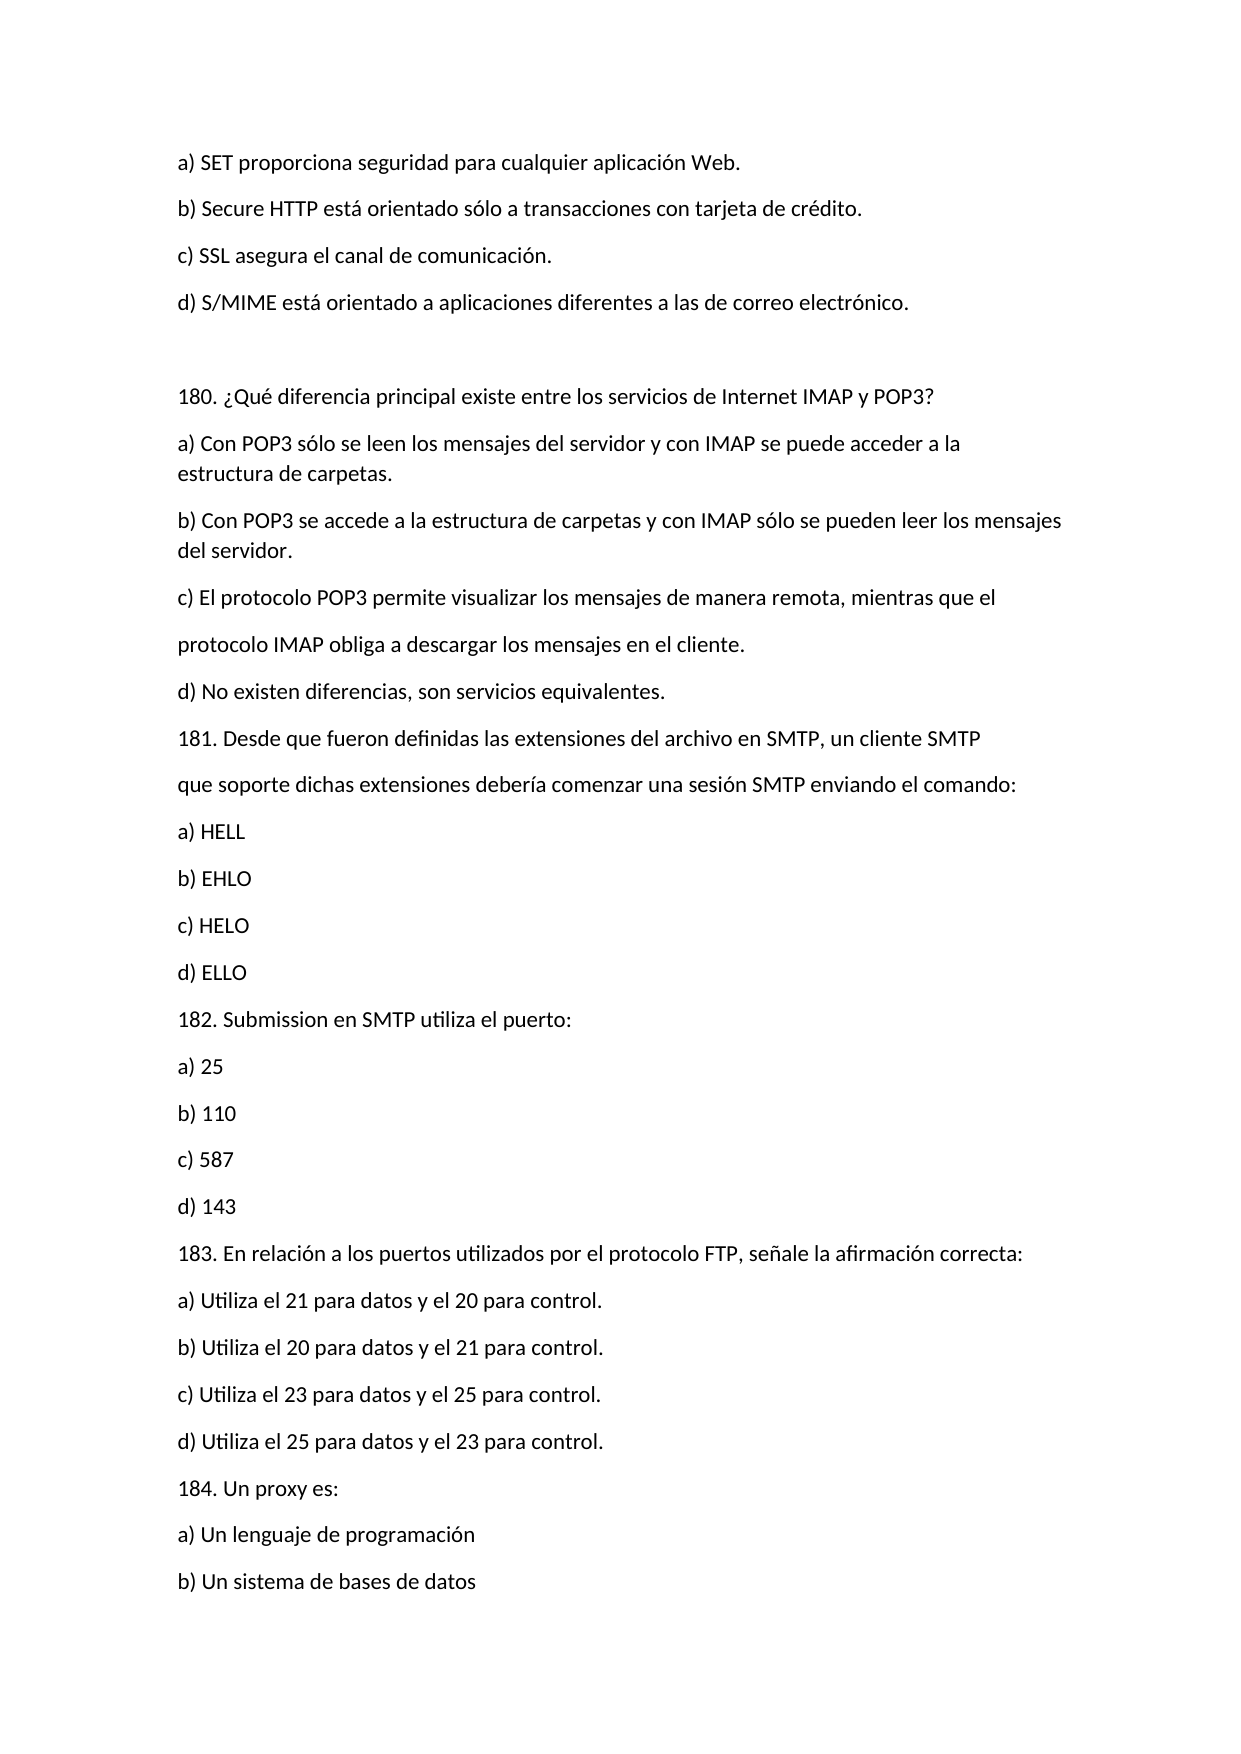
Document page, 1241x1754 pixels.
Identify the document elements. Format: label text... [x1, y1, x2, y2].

text b) Con POP3 se accede a la estructura de carpetas y con IMAP sólo se pueden leer los mensajes del servidor. [177, 506, 1063, 564]
text c) El protocolo POP3 permite visualizar los mensajes de manera remota, mientras que el [177, 583, 1063, 611]
text 182. Submission en SMTP utiliza el puerto: [177, 1005, 1063, 1033]
text a) Utiliza el 21 para datos y el 20 para control. [177, 1286, 1063, 1314]
text d) No existen diferencias, son servicios equivalentes. [177, 677, 1063, 705]
text b) Un sistema de bases de datos [177, 1567, 1063, 1595]
text protocolo IMAP obliga a descargar los mensajes en el cliente. [177, 630, 1063, 658]
text d) 143 [177, 1192, 1063, 1220]
text a) Con POP3 sólo se leen los mensajes del servidor y con IMAP se puede acceder a la estructura de carpetas. [177, 429, 1063, 487]
text c) 587 [177, 1146, 1063, 1173]
text que soporte dichas extensiones debería comenzar una sesión SMTP enviando el comando: [177, 771, 1063, 798]
text a) SET proporciona seguridad para cualquier aplicación Web. [177, 148, 1063, 176]
text 183. En relación a los puertos utilizados por el protocolo FTP, señale la afirmación correcta: [177, 1239, 1063, 1267]
text a) HELL [177, 817, 1063, 845]
text d) Utiliza el 25 para datos y el 23 para control. [177, 1427, 1063, 1455]
text c) SSL asegura el canal de comunicación. [177, 241, 1063, 269]
text a) 25 [177, 1052, 1063, 1080]
text 180. ¿Qué diferencia principal existe entre los servicios de Internet IMAP y POP3? [177, 382, 1063, 410]
text c) HELO [177, 911, 1063, 939]
text b) Secure HTTP está orientado sólo a transacciones con tarjeta de crédito. [177, 194, 1063, 222]
text a) Un lenguaje de programación [177, 1521, 1063, 1548]
text d) ELLO [177, 958, 1063, 986]
text d) S/MIME está orientado a aplicaciones diferentes a las de correo electrónico. [177, 288, 1063, 316]
text b) EHLO [177, 864, 1063, 892]
text b) 110 [177, 1099, 1063, 1127]
text 184. Un proxy es: [177, 1474, 1063, 1502]
text 181. Desde que fueron definidas las extensiones del archivo en SMTP, un cliente SMTP [177, 724, 1063, 752]
text c) Utiliza el 23 para datos y el 25 para control. [177, 1380, 1063, 1408]
text b) Utiliza el 20 para datos y el 21 para control. [177, 1333, 1063, 1361]
